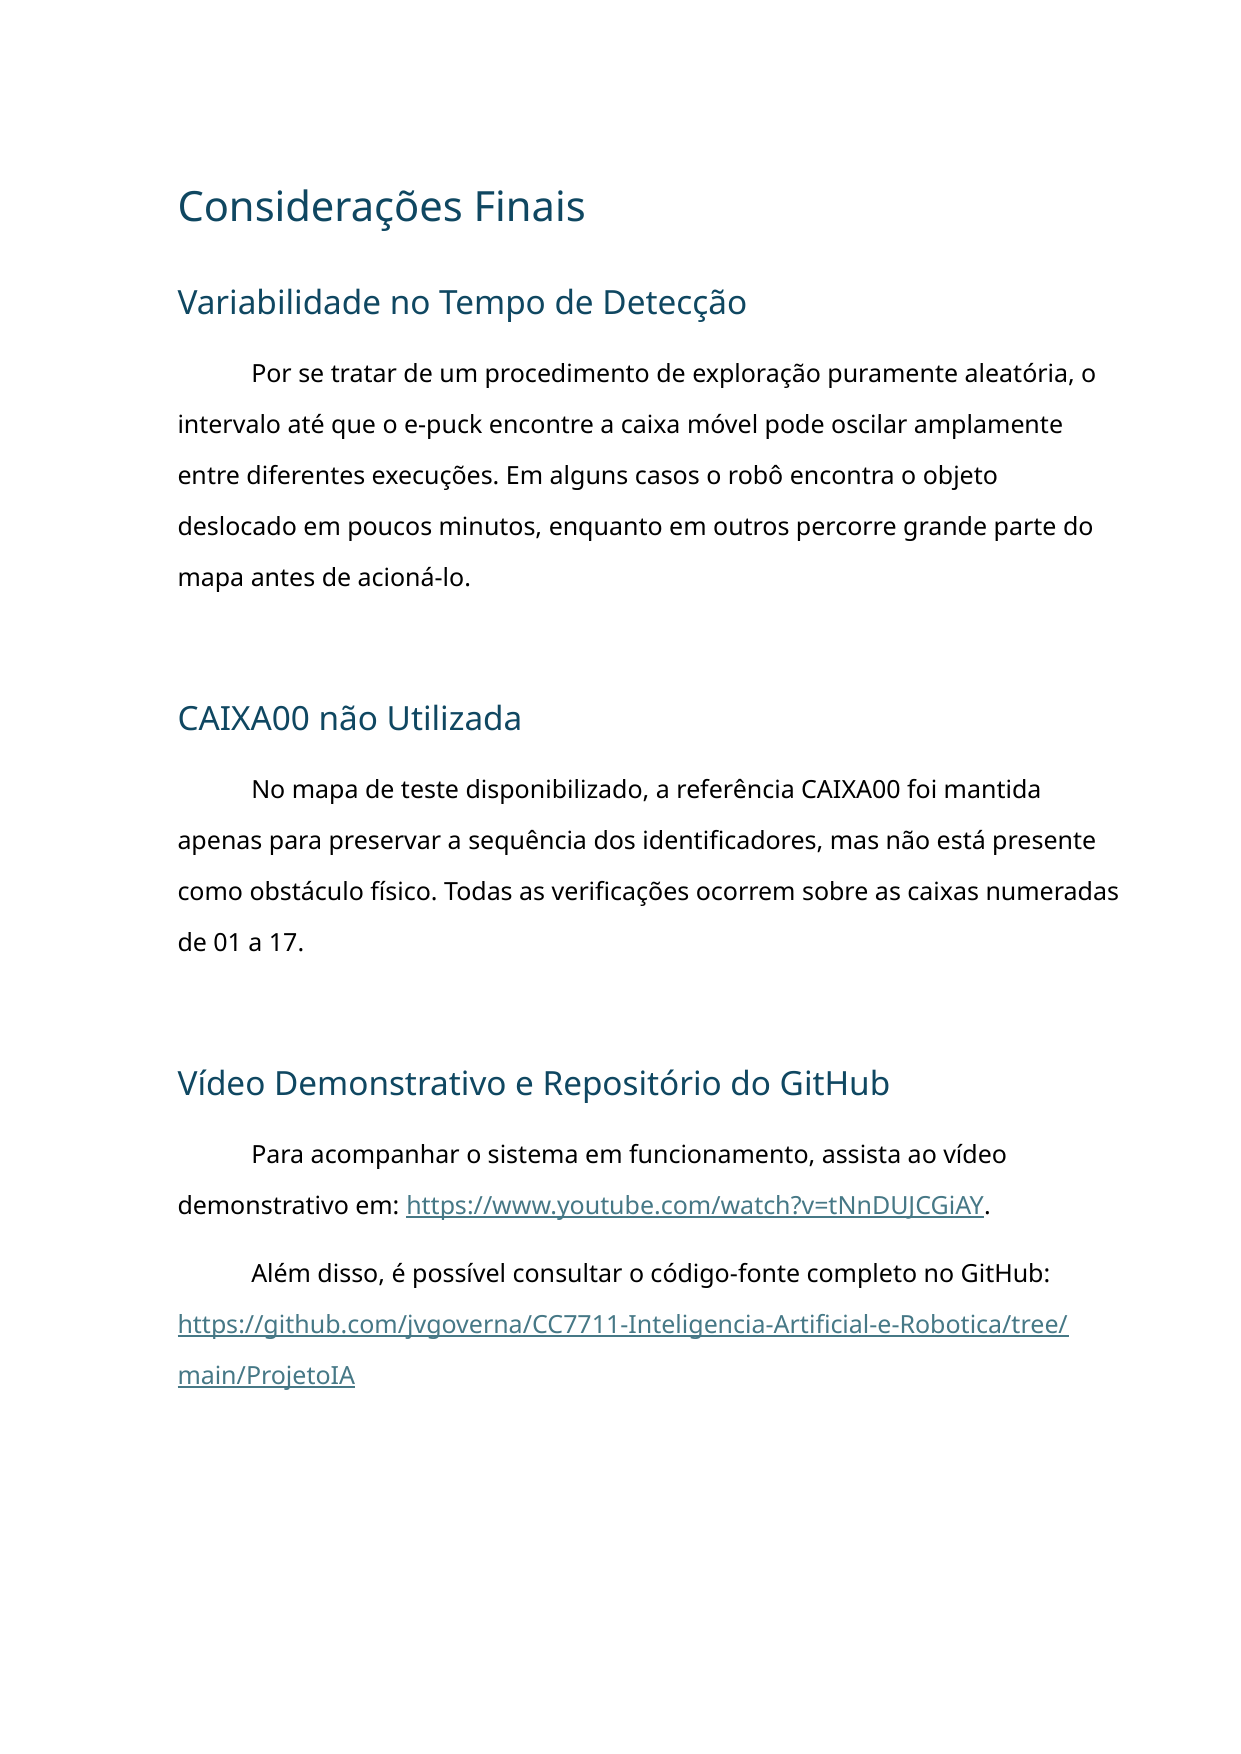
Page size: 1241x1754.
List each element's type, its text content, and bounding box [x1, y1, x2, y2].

subtitle Considerações Finais [177, 177, 1122, 234]
subtitle Vídeo Demonstrativo e Repositório do GitHub [177, 1060, 1122, 1105]
subtitle Variabilidade no Tempo de Detecção [177, 279, 1122, 324]
text Por se tratar de um procedimento de exploração puramente aleatória, o intervalo até que o e-puck encontre a caixa móvel pode oscilar amplamente entre diferentes execuções. Em alguns casos o robô encontra o objeto deslocado em poucos minutos, enquanto em outros percorre grande parte do mapa antes de acioná-lo. [177, 355, 1122, 594]
text No mapa de teste disponibilizado, a referência CAIXA00 foi mantida apenas para preservar a sequência dos identificadores, mas não está presente como obstáculo físico. Todas as verificações ocorrem sobre as caixas numeradas de 01 a 17. [177, 771, 1122, 959]
text Para acompanhar o sistema em funcionamento, assista ao vídeo demonstrativo em: https://www.youtube.com/watch?v=tNnDUJCGiAY. [177, 1136, 1122, 1222]
subtitle CAIXA00 não Utilizada [177, 695, 1122, 740]
